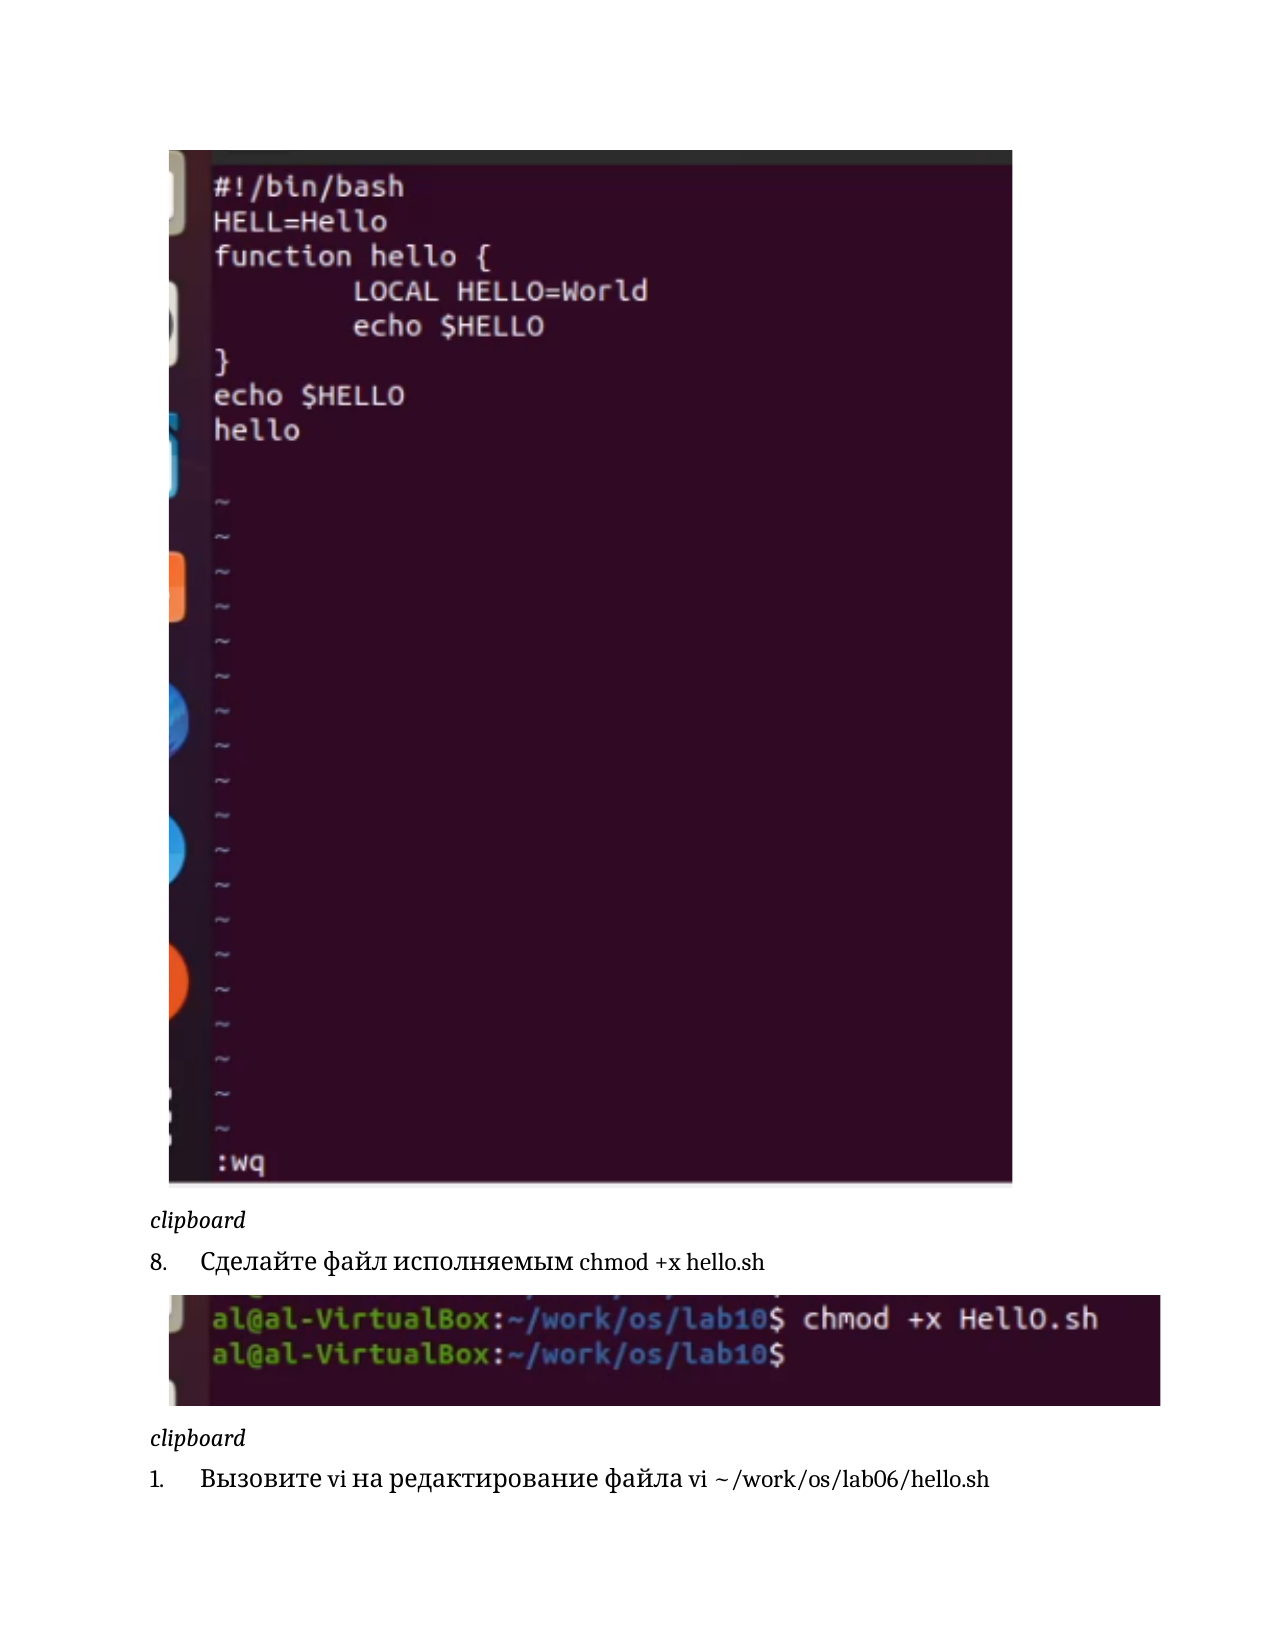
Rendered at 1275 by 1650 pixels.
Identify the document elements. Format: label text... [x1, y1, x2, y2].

list Вызовите vi на редактирование файла vi ~/work/os/lab06/hello.sh [150, 1465, 1125, 1494]
text clipboard [150, 1424, 1125, 1453]
picture [168, 150, 1013, 1188]
text clipboard [150, 1206, 1125, 1235]
list Сделайте файл исполняемым chmod +x hello.sh [150, 1247, 1125, 1276]
picture [168, 1295, 1161, 1406]
